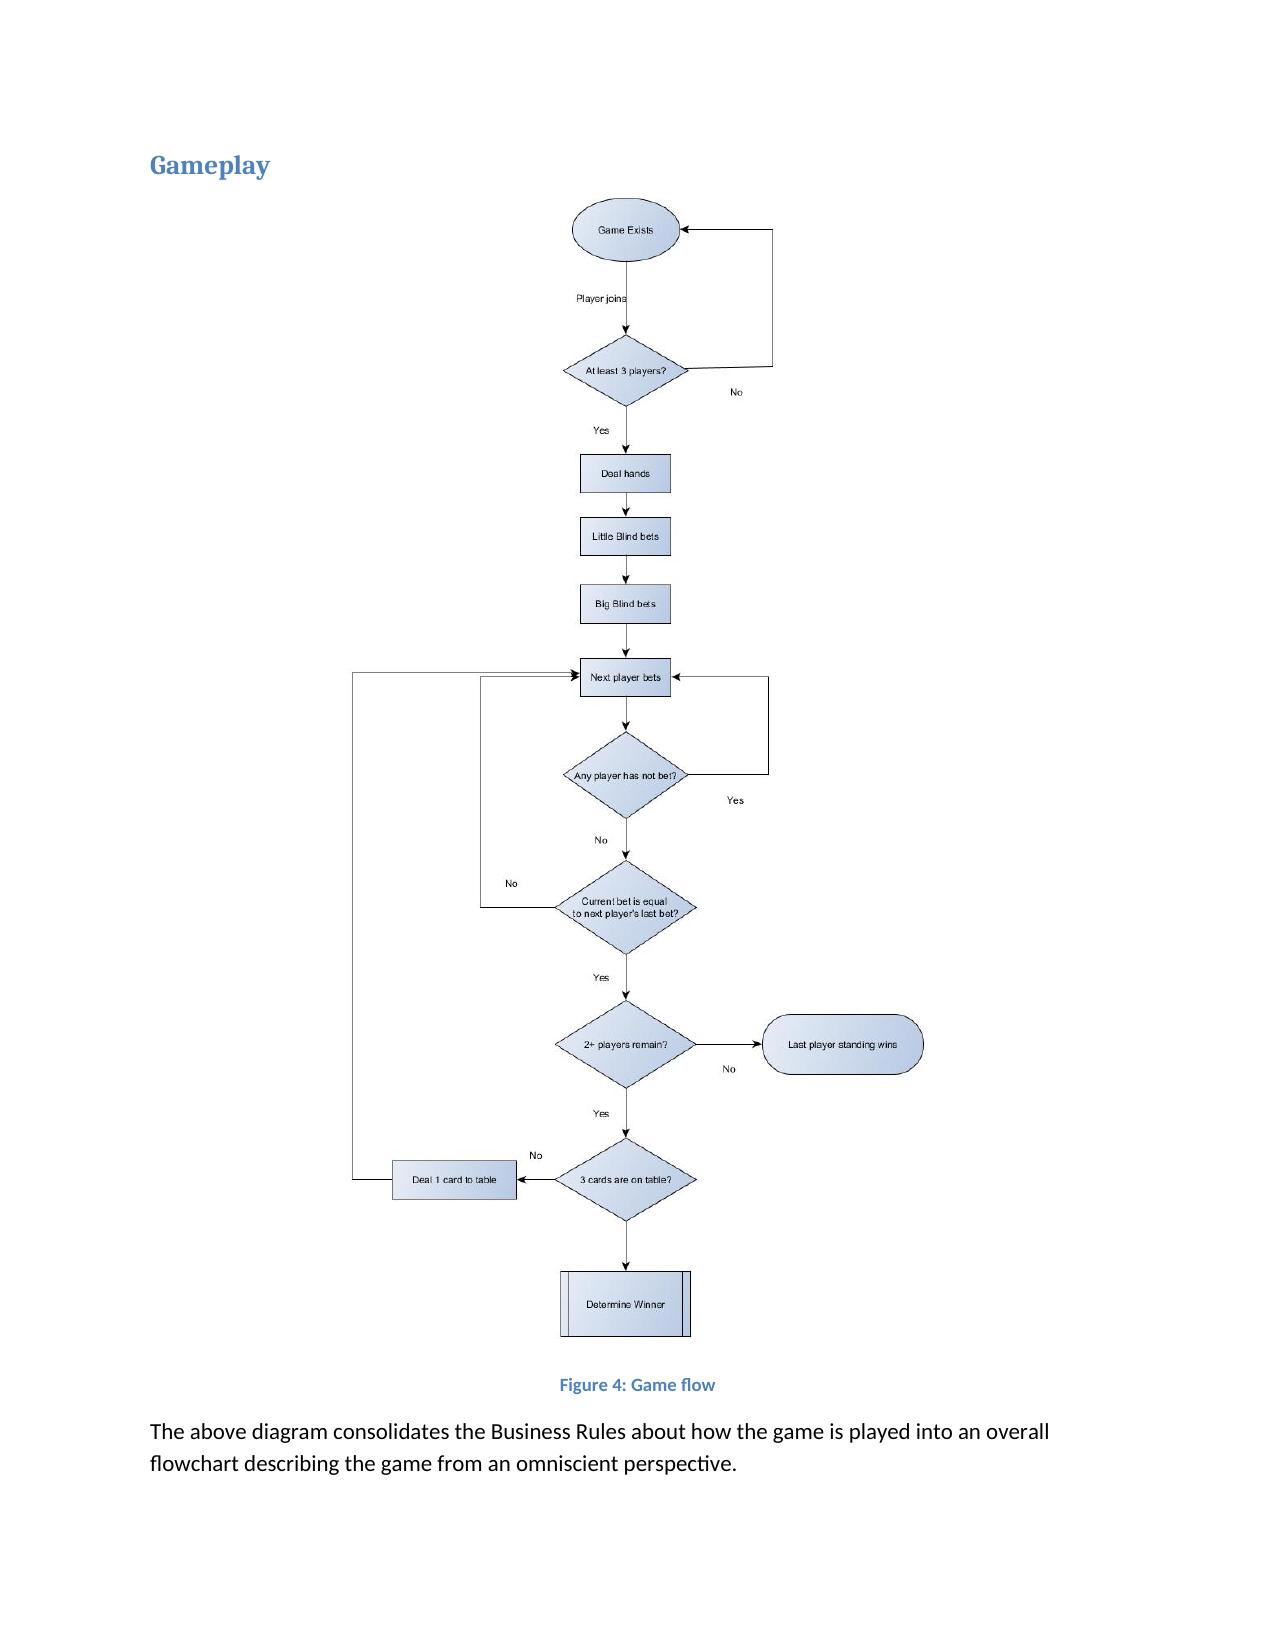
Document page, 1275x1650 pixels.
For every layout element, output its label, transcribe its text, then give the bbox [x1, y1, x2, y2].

text The above diagram consolidates the Business Rules about how the game is played into an overall flowchart describing the game from an omniscient perspective. [150, 1417, 1125, 1477]
subtitle Gameplay [150, 150, 1125, 181]
picture [339, 185, 936, 1349]
